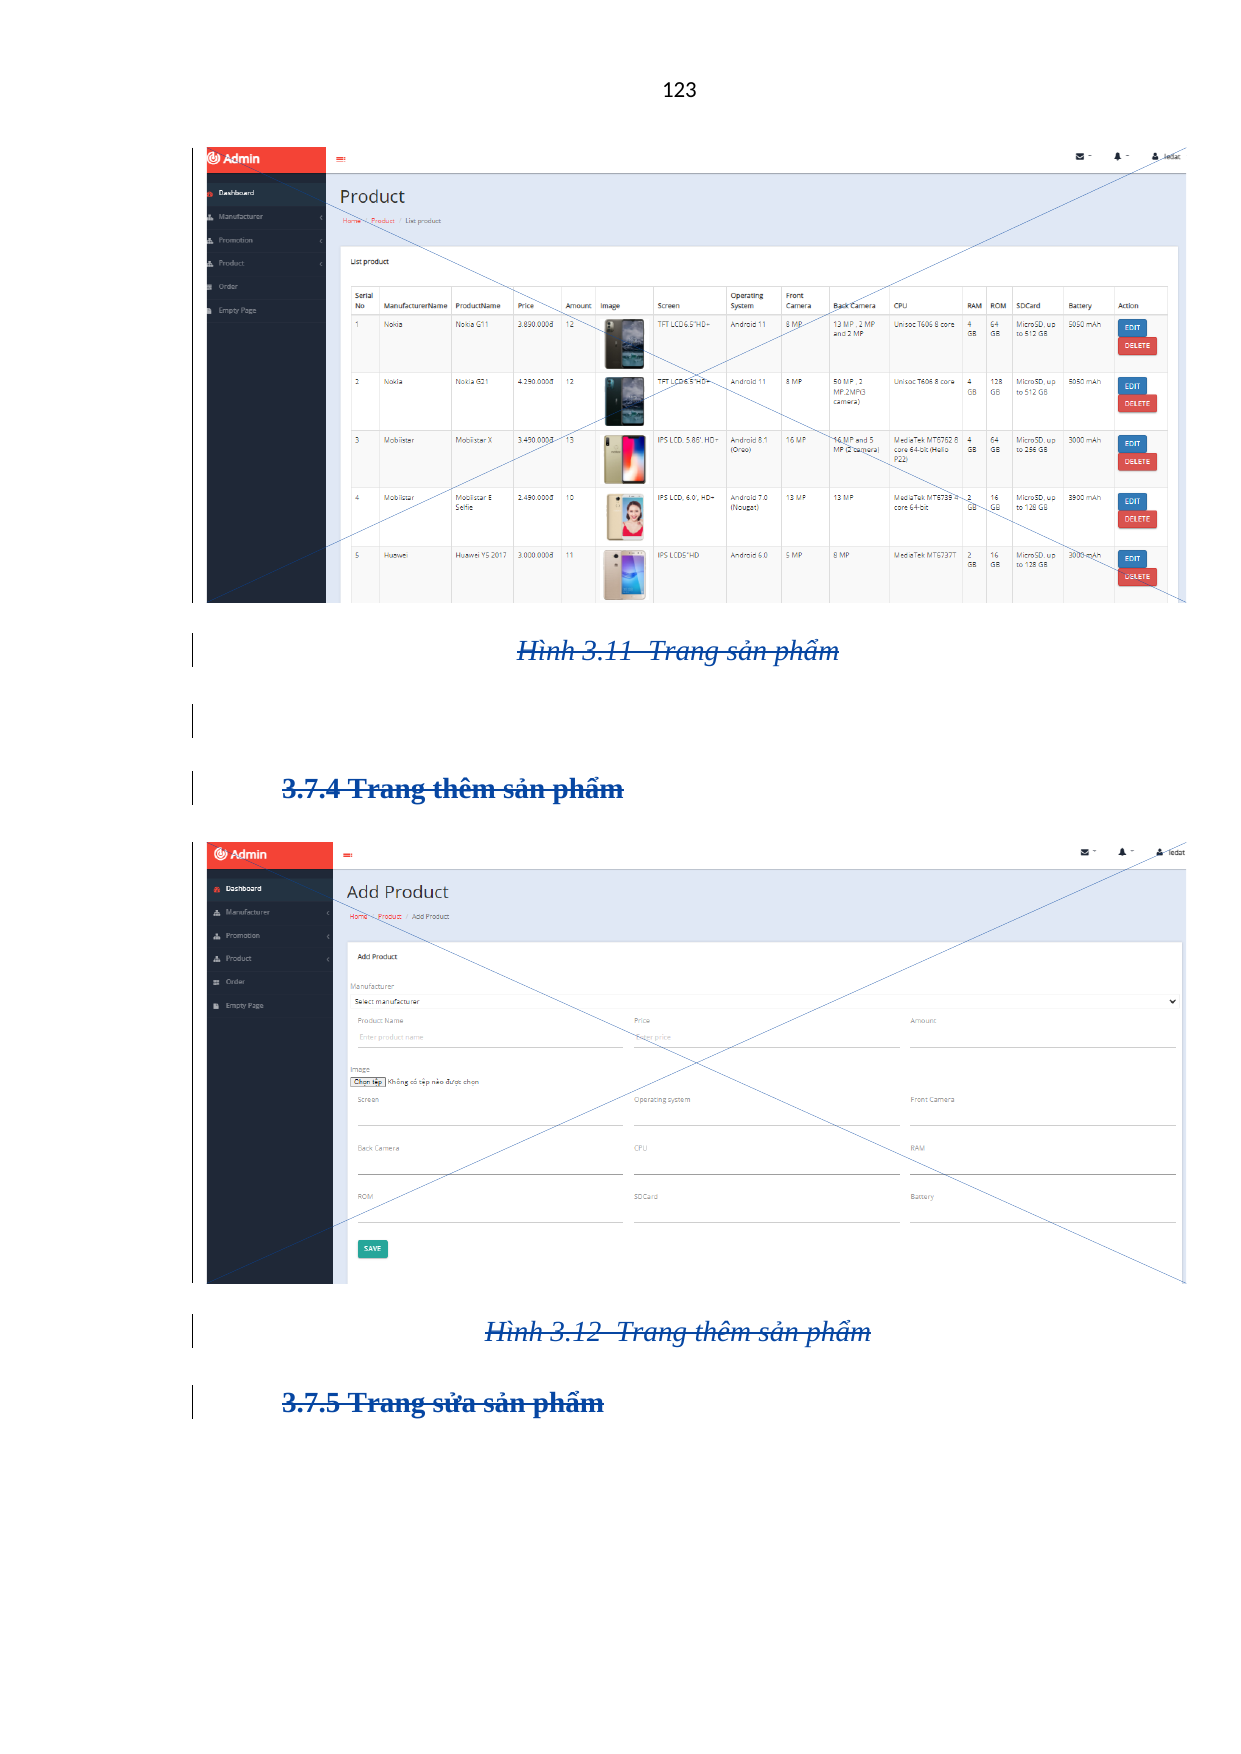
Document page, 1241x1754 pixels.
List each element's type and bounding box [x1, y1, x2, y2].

picture [208, 376, 1185, 603]
picture [208, 147, 1185, 374]
picture [208, 1064, 1185, 1284]
picture [699, 148, 1187, 602]
picture [209, 842, 1184, 1062]
picture [206, 843, 694, 1283]
picture [206, 148, 694, 602]
picture [699, 843, 1187, 1283]
